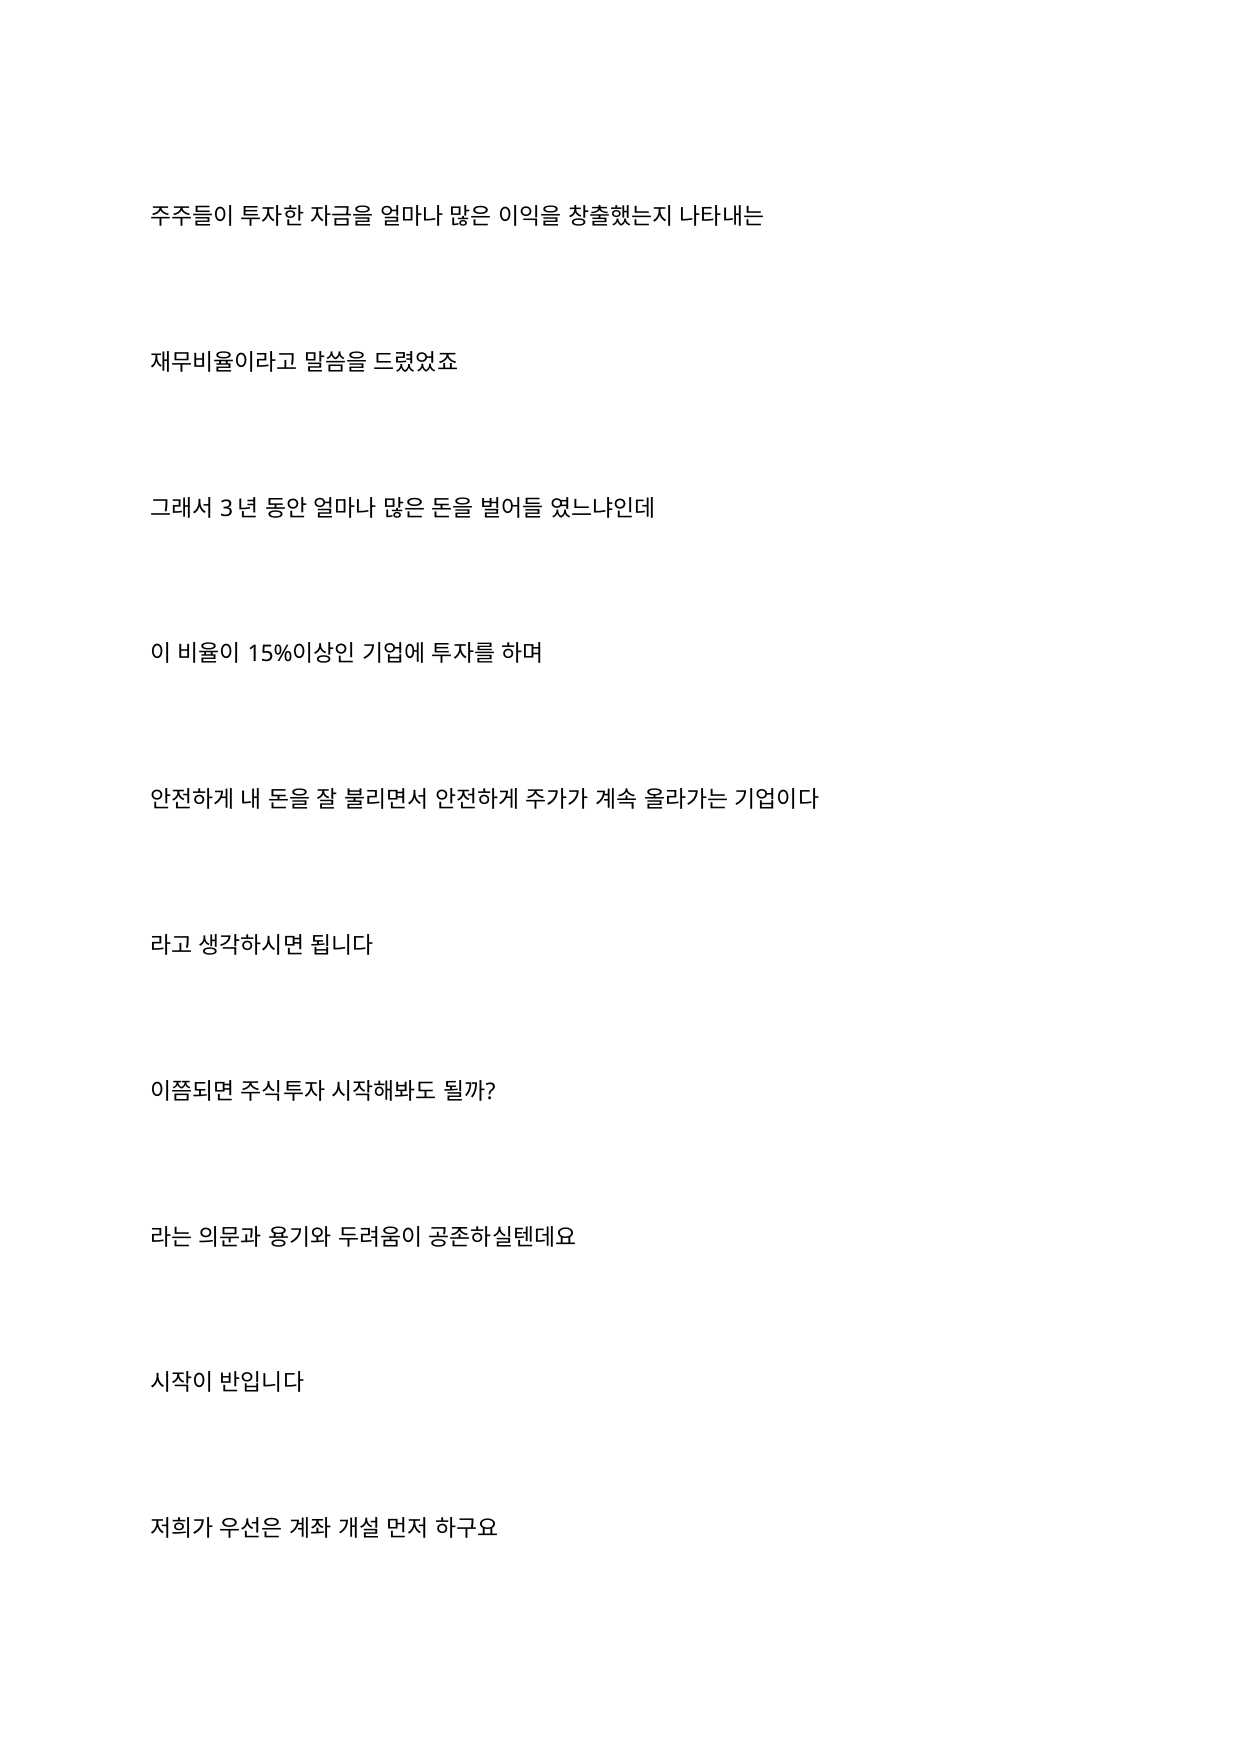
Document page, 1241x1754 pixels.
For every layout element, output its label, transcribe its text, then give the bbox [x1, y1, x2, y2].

text 이쯤되면 주식투자 시작해봐도 될까? [150, 1072, 1090, 1106]
text 주주들이 투자한 자금을 얼마나 많은 이익을 창출했는지 나타내는 [150, 198, 1090, 231]
text 라는 의문과 용기와 두려움이 공존하실텐데요 [150, 1218, 1090, 1252]
text 안전하게 내 돈을 잘 불리면서 안전하게 주가가 계속 올라가는 기업이다 [150, 781, 1090, 814]
text 저희가 우선은 계좌 개설 먼저 하구요 [150, 1510, 1090, 1543]
text 시작이 반입니다 [150, 1364, 1090, 1397]
text 라고 생각하시면 됩니다 [150, 927, 1090, 960]
text 이 비율이 15%이상인 기업에 투자를 하며 [150, 635, 1090, 668]
text 그래서 3년 동안 얼마나 많은 돈을 벌어들 였느냐인데 [150, 489, 1090, 523]
text 재무비율이라고 말씀을 드렸었죠 [150, 344, 1090, 377]
